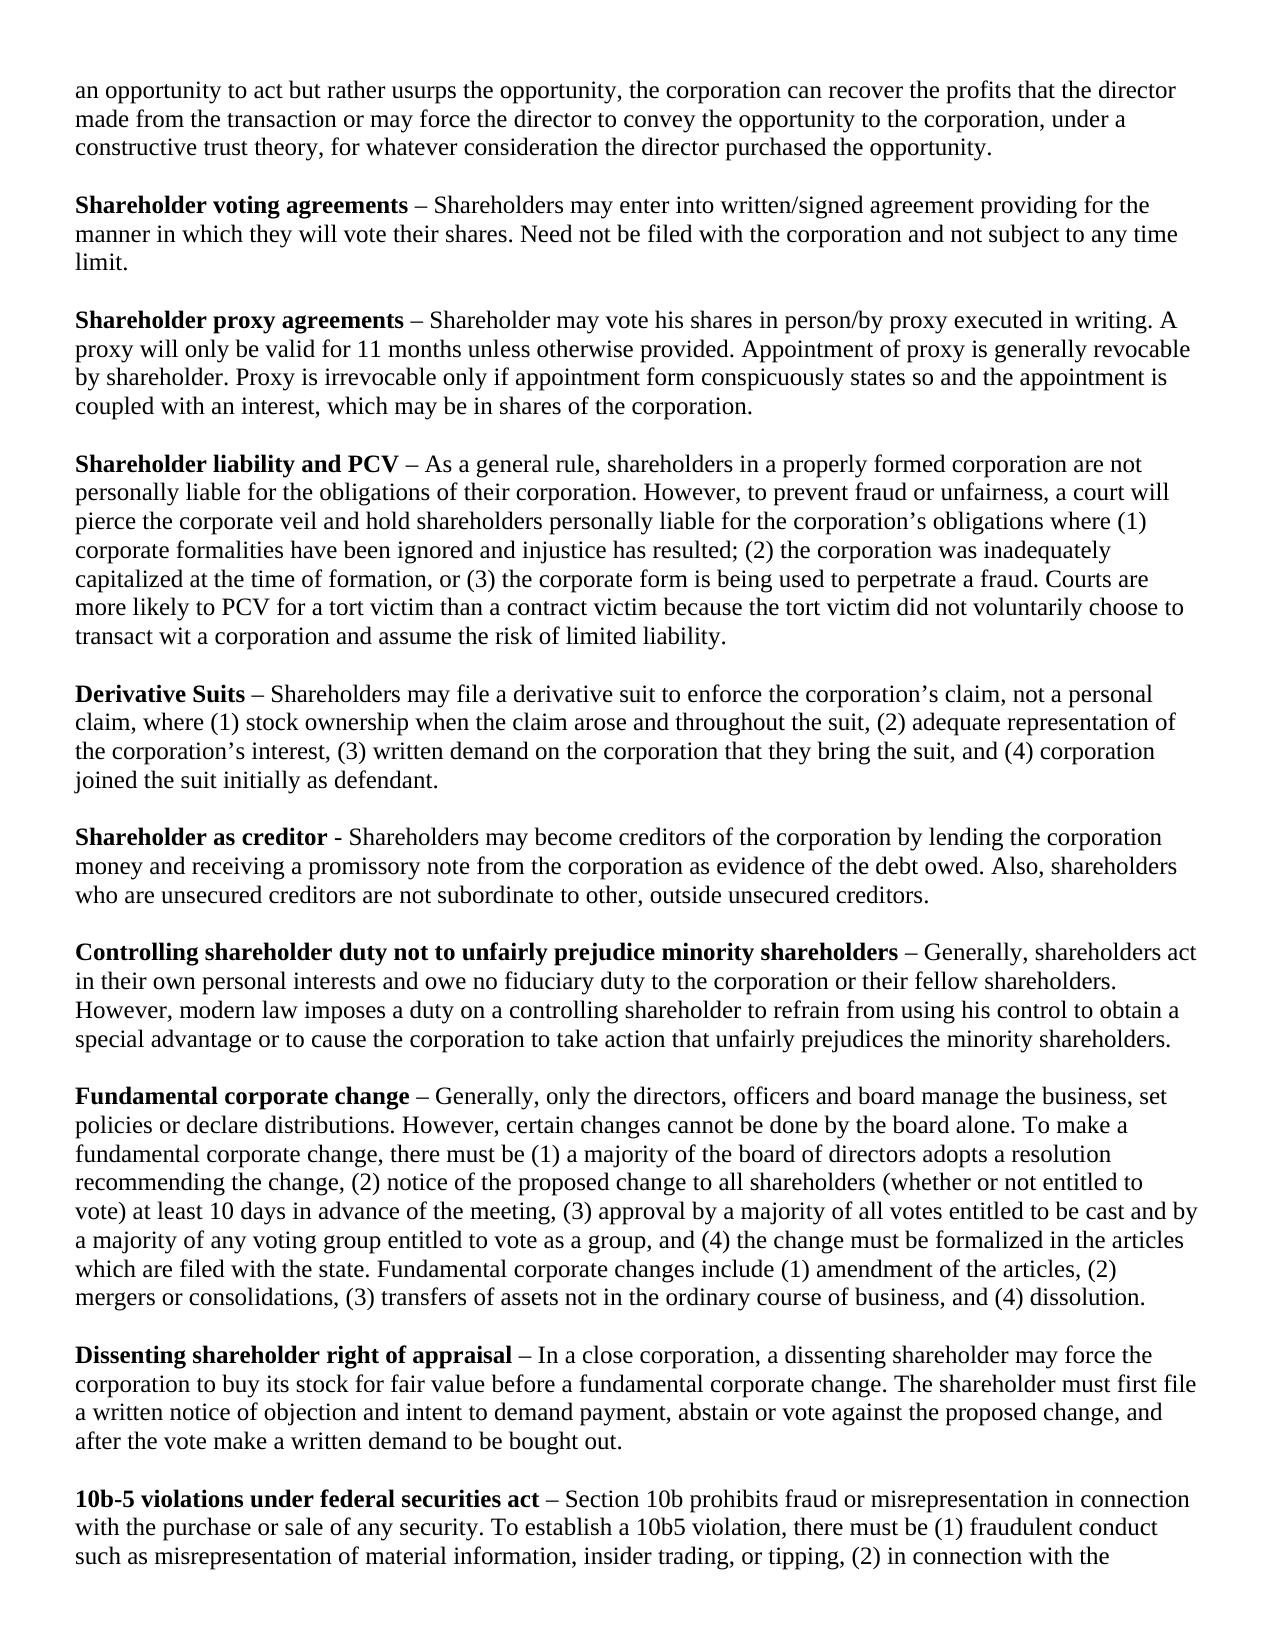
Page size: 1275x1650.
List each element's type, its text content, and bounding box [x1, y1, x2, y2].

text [75, 1484, 1200, 1570]
text Controlling shareholder duty not to unfairly prejudice minority shareholders – Generally, shareholders act in their own personal interests and owe no fiduciary duty to the corporation or their fellow shareholders. However, modern law imposes a duty on a controlling shareholder to refrain from using his control to obtain a special advantage or to cause the corporation to take action that unfairly prejudices the minority shareholders. [75, 937, 1200, 1052]
text Derivative Suits – Shareholders may file a derivative suit to enforce the corporation’s claim, not a personal claim, where (1) stock ownership when the claim arose and throughout the suit, (2) adequate representation of the corporation’s interest, (3) written demand on the corporation that they bring the suit, and (4) corporation joined the suit initially as defendant. [75, 679, 1200, 794]
text Fundamental corporate change – Generally, only the directors, officers and board manage the business, set policies or declare distributions. However, certain changes cannot be done by the board alone. To make a fundamental corporate change, there must be (1) a majority of the board of directors adopts a resolution recommending the change, (2) notice of the proposed change to all shareholders (whether or not entitled to vote) at least 10 days in advance of the meeting, (3) approval by a majority of all votes entitled to be cast and by a majority of any voting group entitled to vote as a group, and (4) the change must be formalized in the articles which are filed with the state. Fundamental corporate changes include (1) amendment of the articles, (2) mergers or consolidations, (3) transfers of assets not in the ordinary course of business, and (4) dissolution. [75, 1081, 1200, 1311]
text Shareholder proxy agreements – Shareholder may vote his shares in person/by proxy executed in writing. A proxy will only be valid for 11 months unless otherwise provided. Appointment of proxy is generally revocable by shareholder. Proxy is irrevocable only if appointment form conspicuously states so and the appointment is coupled with an interest, which may be in shares of the corporation. [75, 305, 1200, 420]
text Shareholder liability and PCV – As a general rule, shareholders in a properly formed corporation are not personally liable for the obligations of their corporation. However, to prevent fraud or unfairness, a court will pierce the corporate veil and hold shareholders personally liable for the corporation’s obligations where (1) corporate formalities have been ignored and injustice has resulted; (2) the corporation was inadequately capitalized at the time of formation, or (3) the corporate form is being used to perpetrate a fraud. Courts are more likely to PCV for a tort victim than a contract victim because the tort victim did not voluntarily choose to transact wit a corporation and assume the risk of limited liability. [75, 449, 1200, 650]
text Shareholder voting agreements – Shareholders may enter into written/signed agreement providing for the manner in which they will vote their shares. Need not be filed with the corporation and not subject to any time limit. [75, 190, 1200, 276]
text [75, 75, 1200, 161]
text Shareholder as creditor - Shareholders may become creditors of the corporation by lending the corporation money and receiving a promissory note from the corporation as evidence of the debt owed. Also, shareholders who are unsecured creditors are not subordinate to other, outside unsecured creditors. [75, 822, 1200, 909]
text Dissenting shareholder right of appraisal – In a close corporation, a dissenting shareholder may force the corporation to buy its stock for fair value before a fundamental corporate change. The shareholder must first file a written notice of objection and intent to demand payment, abstain or vote against the proposed change, and after the vote make a written demand to be bought out. [75, 1340, 1200, 1455]
